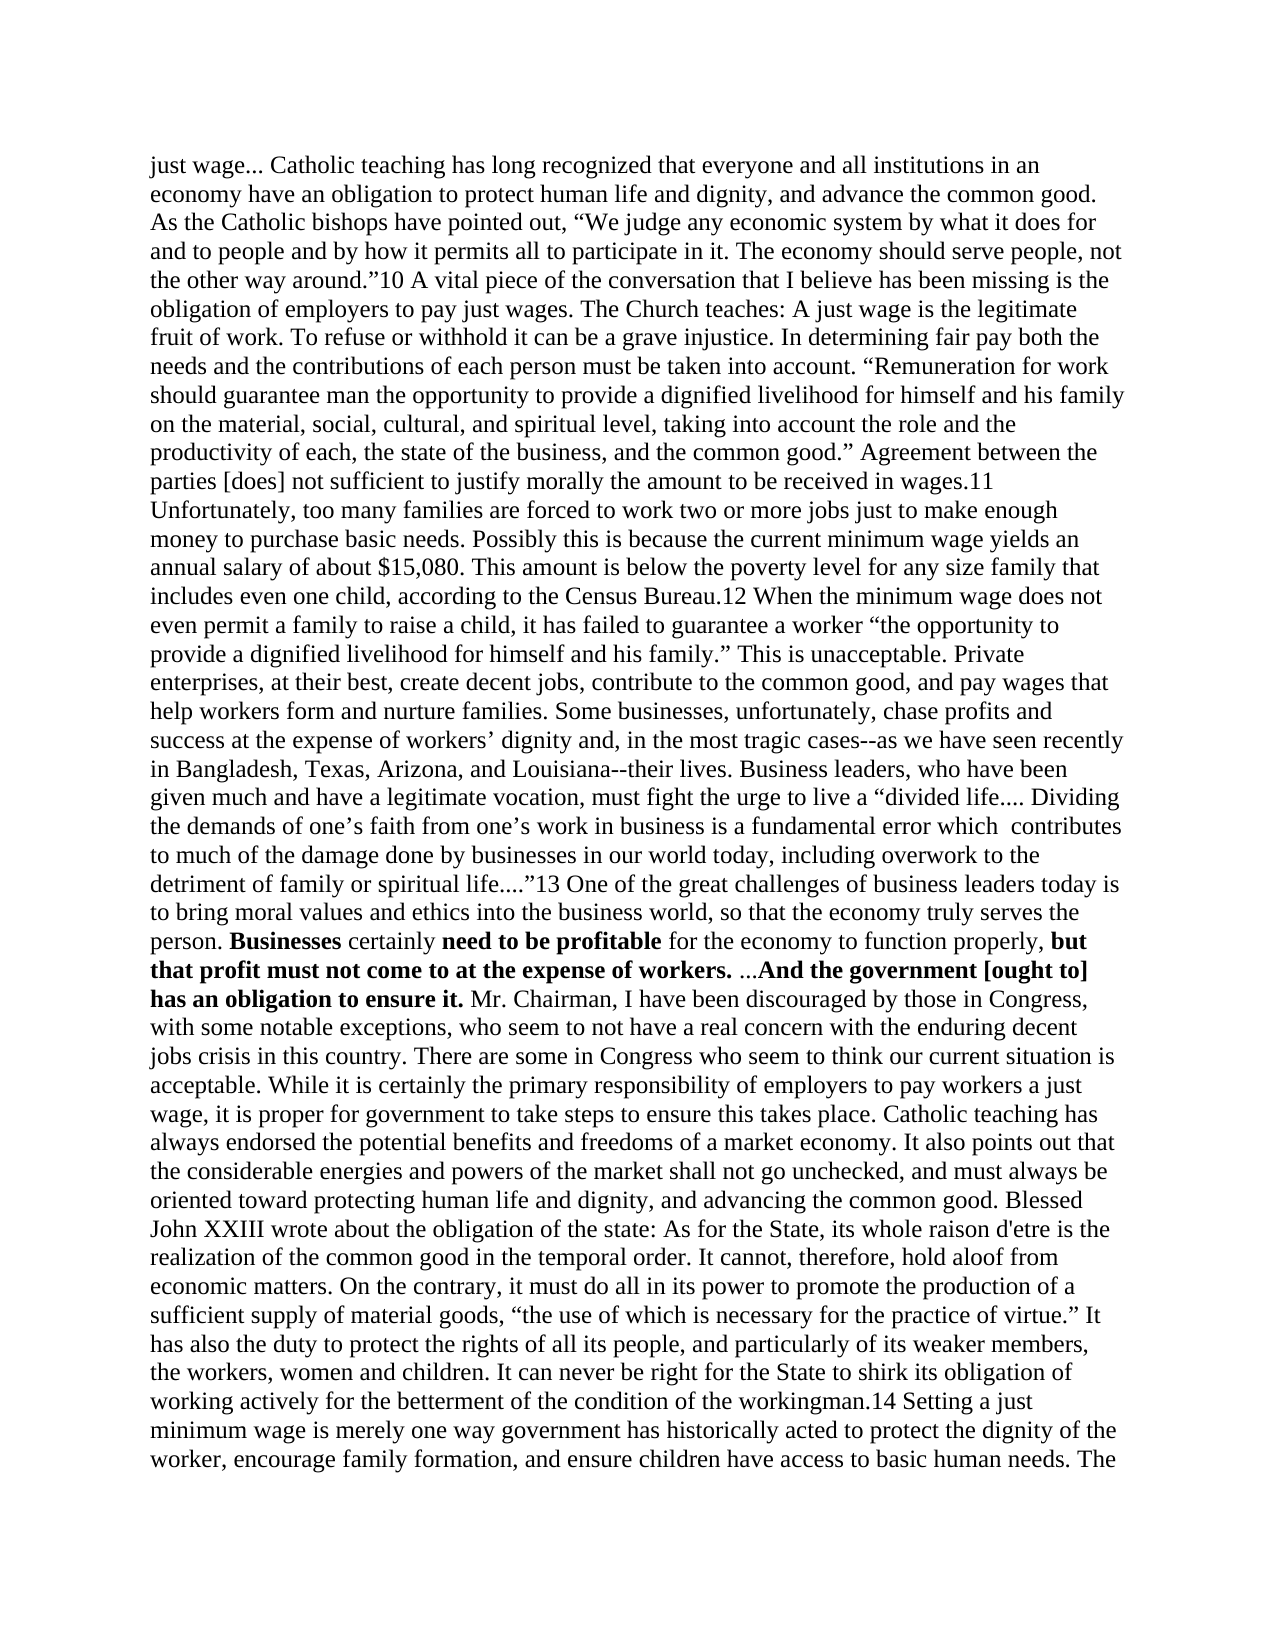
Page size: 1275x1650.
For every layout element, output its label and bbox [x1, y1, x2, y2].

text [150, 150, 1125, 1472]
